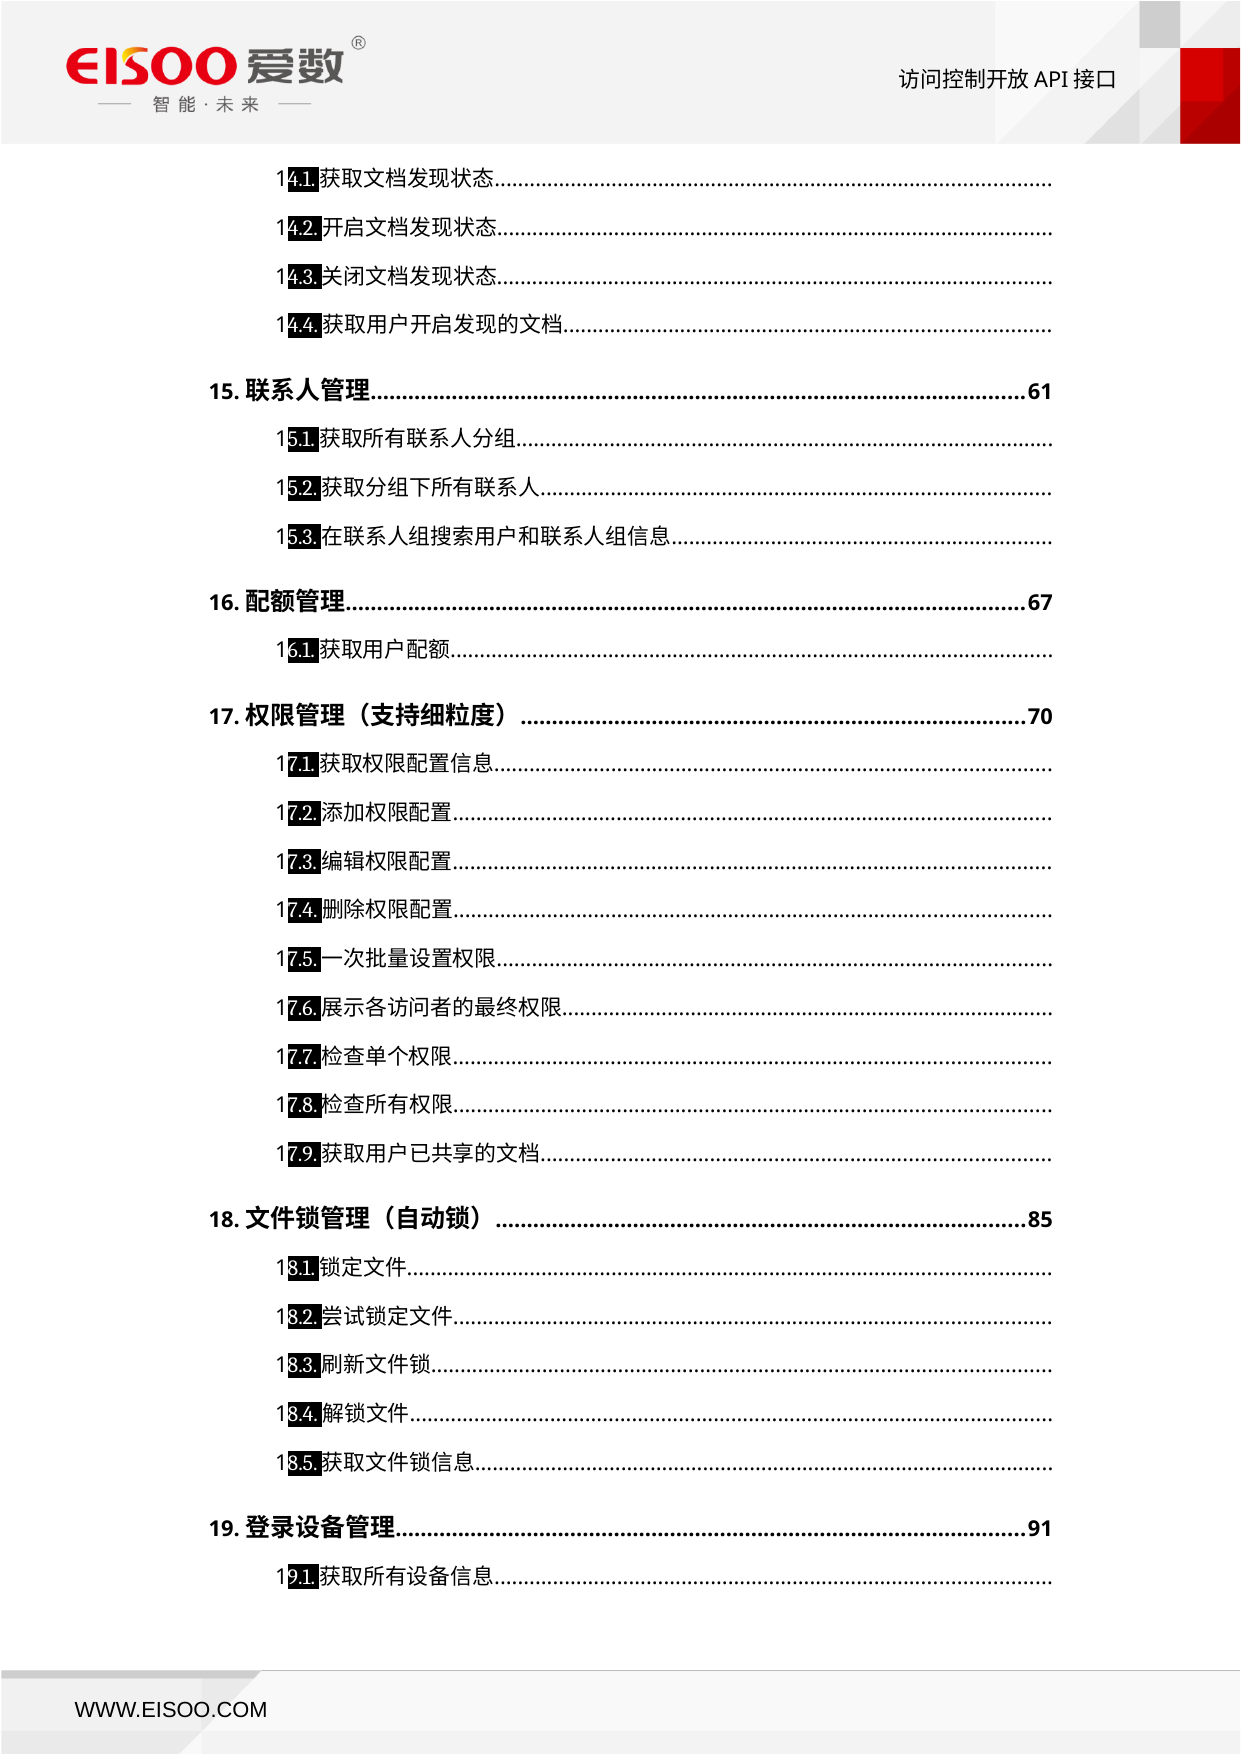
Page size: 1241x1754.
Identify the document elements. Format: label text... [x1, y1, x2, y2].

text 18. 文件锁管理（自动锁） 85 [187, 1184, 1053, 1249]
text 17. 权限管理（支持细粒度） 70 [187, 681, 1053, 746]
text 15.2. 获取分组下所有联系人 [231, 469, 1053, 502]
picture [1, 1, 1241, 158]
text 18.3. 刷新文件锁 [231, 1347, 1053, 1379]
text 17.9. 获取用户已共享的文档 [231, 1136, 1053, 1168]
text 15.3. 在联系人组搜索用户和联系人组信息 [231, 518, 1053, 551]
text 17.2. 添加权限配置 [231, 794, 1053, 827]
text 17.5. 一次批量设置权限 [231, 941, 1053, 973]
text 17.1. 获取权限配置信息 [231, 746, 1053, 778]
picture [1, 1665, 1241, 1754]
text 18.1. 锁定文件 [231, 1249, 1053, 1282]
text 18.4. 解锁文件 [231, 1396, 1053, 1428]
text 14.4. 获取用户开启发现的文档 [231, 307, 1053, 339]
text 15.1. 获取所有联系人分组 [231, 421, 1053, 453]
text 17.6. 展示各访问者的最终权限 [231, 989, 1053, 1022]
text 19.1. 获取所有设备信息 [231, 1558, 1053, 1591]
text 14.2. 开启文档发现状态 [231, 209, 1053, 242]
text 18.5. 获取文件锁信息 [231, 1444, 1053, 1477]
text 17.7. 检查单个权限 [231, 1038, 1053, 1071]
text 14.1. 获取文档发现状态 [231, 161, 1053, 193]
text 15. 联系人管理 61 [187, 356, 1053, 421]
text 17.8. 检查所有权限 [231, 1087, 1053, 1119]
text 14.3. 关闭文档发现状态 [231, 258, 1053, 291]
text 17.3. 编辑权限配置 [231, 843, 1053, 876]
text 17.4. 删除权限配置 [231, 892, 1053, 924]
text 18.2. 尝试锁定文件 [231, 1298, 1053, 1331]
text 19. 登录设备管理 91 [187, 1493, 1053, 1558]
text 16. 配额管理 67 [187, 567, 1053, 632]
text 16.1. 获取用户配额 [231, 632, 1053, 664]
